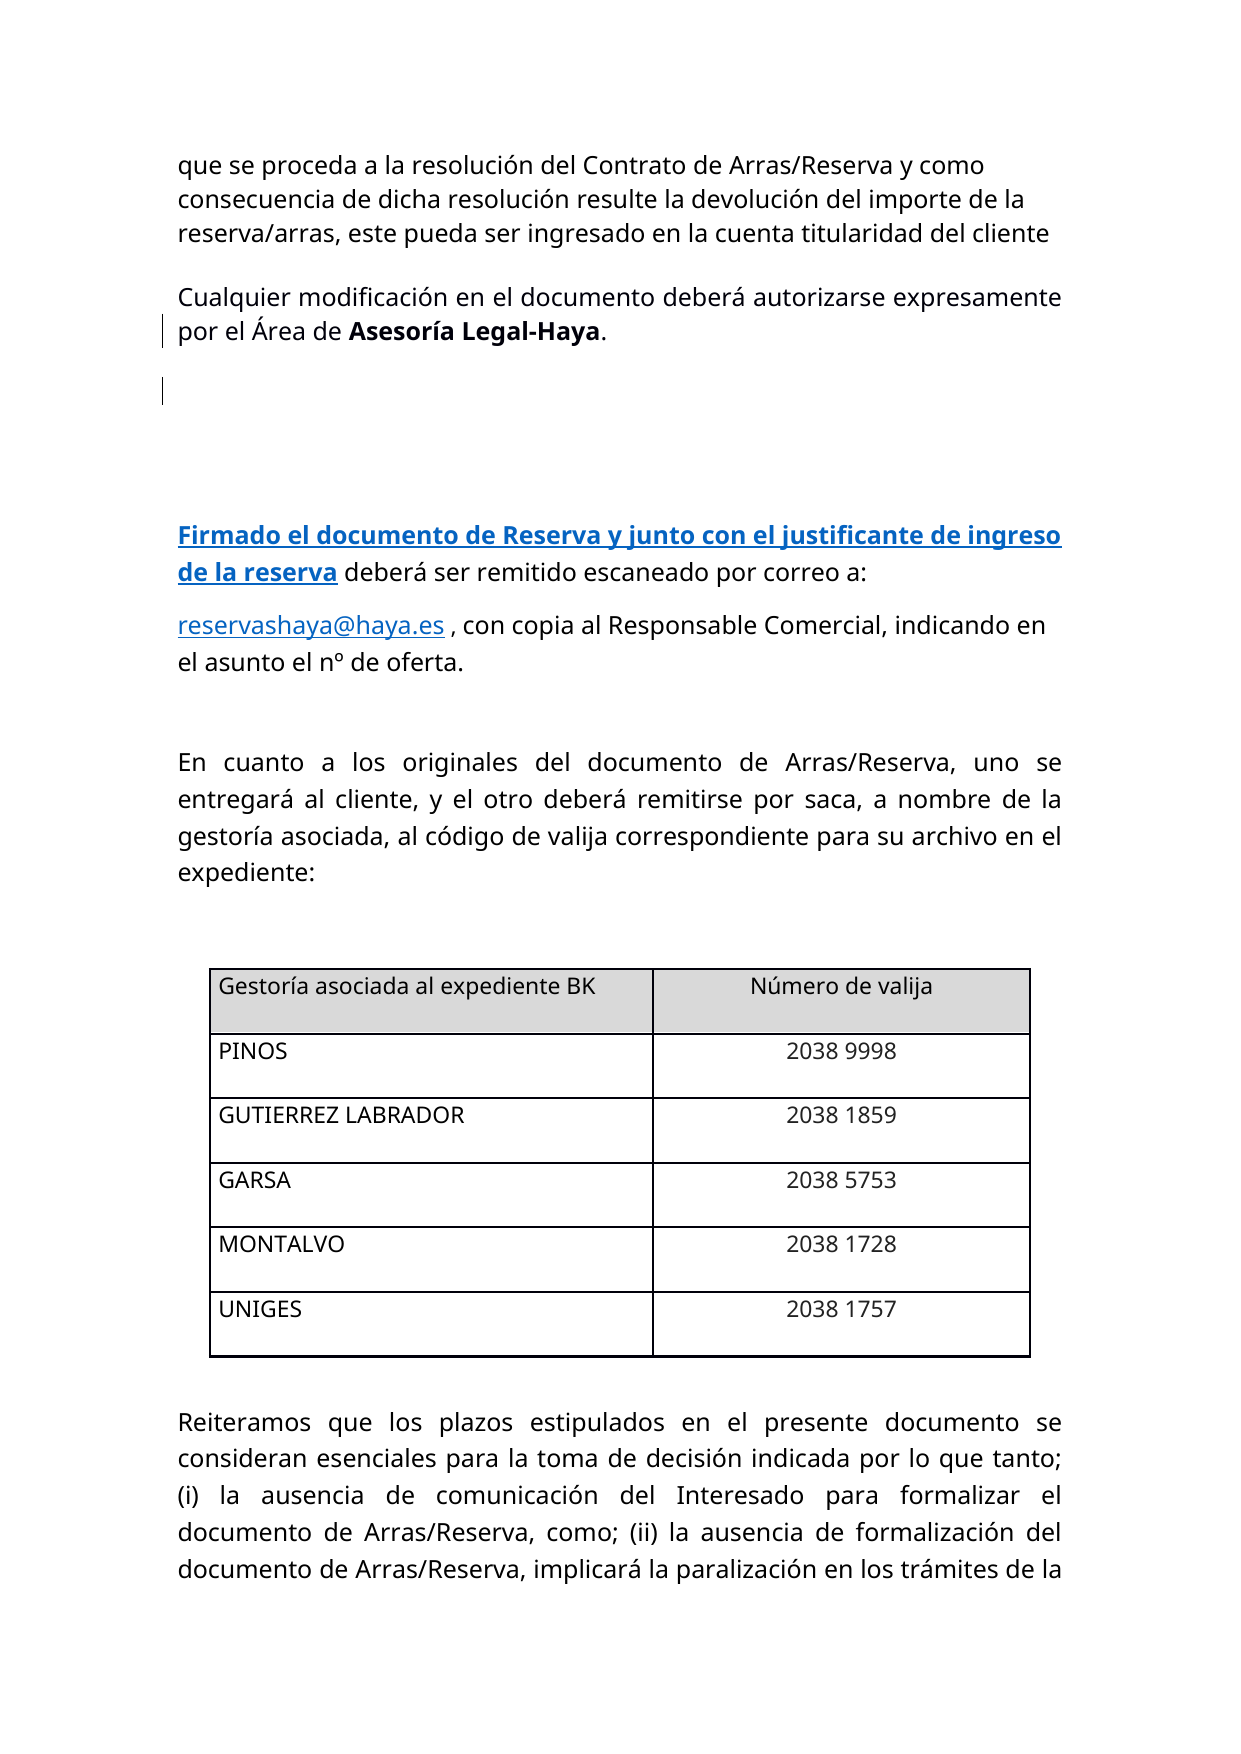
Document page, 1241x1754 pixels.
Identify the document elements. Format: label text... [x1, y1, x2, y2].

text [177, 148, 1063, 250]
table_cell 2038 9998 [654, 1035, 1029, 1097]
table_cell GUTIERREZ LABRADOR [211, 1099, 652, 1162]
table_header Gestoría asociada al expediente BK [211, 970, 652, 1032]
table_cell 2038 1859 [654, 1099, 1029, 1162]
table_header Número de valija [654, 970, 1029, 1032]
text reservashaya@haya.es , con copia al Responsable Comercial, indicando en el asunto el nº de oferta. [177, 608, 1063, 678]
table_cell UNIGES [211, 1293, 652, 1355]
table_cell GARSA [211, 1164, 652, 1226]
text Cualquier modificación en el documento deberá autorizarse expresamente por el Área de Asesoría Legal-Haya. [177, 279, 1063, 348]
table_cell PINOS [211, 1035, 652, 1097]
table_cell 2038 1757 [654, 1293, 1029, 1355]
table_cell 2038 5753 [654, 1164, 1029, 1226]
text En cuanto a los originales del documento de Arras/Reserva, uno se entregará al cliente, y el otro deberá remitirse por saca, a nombre de la gestoría asociada, al código de valija correspondiente para su archivo en el expediente: [177, 745, 1063, 889]
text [177, 1404, 1063, 1586]
text Firmado el documento de Reserva y junto con el justificante de ingreso de la reserva deberá ser remitido escaneado por correo a: [177, 517, 1063, 588]
table_cell MONTALVO [211, 1228, 652, 1291]
table_cell 2038 1728 [654, 1228, 1029, 1291]
